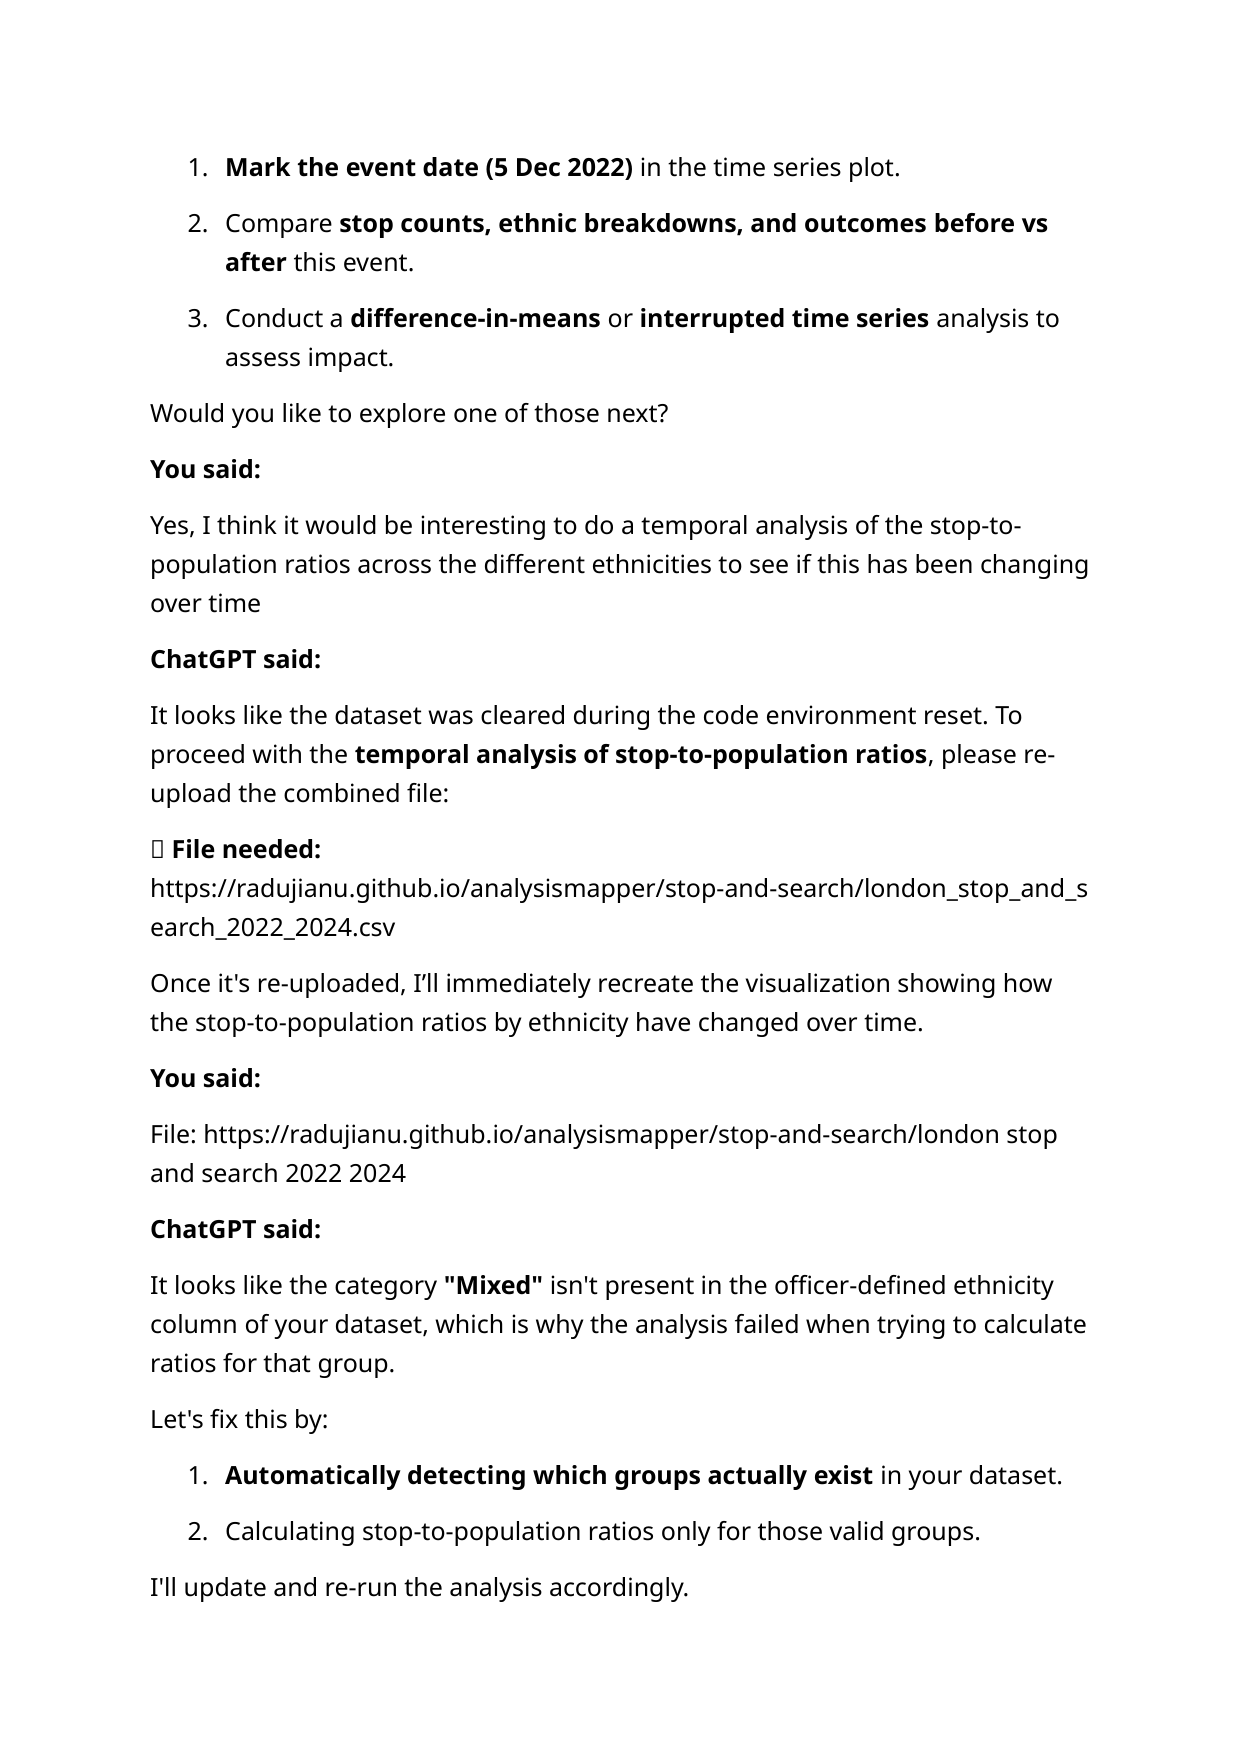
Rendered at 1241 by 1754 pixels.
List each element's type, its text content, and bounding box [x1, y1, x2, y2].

text You said: [150, 452, 1090, 486]
text Yes, I think it would be interesting to do a temporal analysis of the stop-to-population ratios across the different ethnicities to see if this has been changing over time [150, 507, 1090, 620]
text It looks like the dataset was cleared during the code environment reset. To proceed with the temporal analysis of stop-to-population ratios, please re-upload the combined file: [150, 697, 1090, 810]
list Compare stop counts, ethnic breakdowns, and outcomes before vs after this event. [187, 206, 1090, 279]
text 📁 File needed: https://radujianu.github.io/analysismapper/stop-and-search/london_stop_and_search_2022_2024.csv [150, 832, 1090, 944]
text ChatGPT said: [150, 642, 1090, 676]
list Mark the event date (5 Dec 2022) in the time series plot. [187, 150, 1090, 184]
text You said: [150, 1061, 1090, 1095]
text File: https://radujianu.github.io/analysismapper/stop-and-search/london stop and search 2022 2024 [150, 1117, 1090, 1190]
text ChatGPT said: [150, 1212, 1090, 1246]
text It looks like the category "Mixed" isn't present in the officer-defined ethnicity column of your dataset, which is why the analysis failed when trying to calculate ratios for that group. [150, 1267, 1090, 1380]
list Conduct a difference-in-means or interrupted time series analysis to assess impact. [187, 301, 1090, 374]
list Calculating stop-to-population ratios only for those valid groups. [187, 1513, 1090, 1547]
text Would you like to explore one of those next? [150, 396, 1090, 430]
text Once it's re-uploaded, I’ll immediately recreate the visualization showing how the stop-to-population ratios by ethnicity have changed over time. [150, 966, 1090, 1039]
list Automatically detecting which groups actually exist in your dataset. [187, 1457, 1090, 1492]
text Let's fix this by: [150, 1402, 1090, 1436]
text I'll update and re-run the analysis accordingly. [150, 1569, 1090, 1603]
